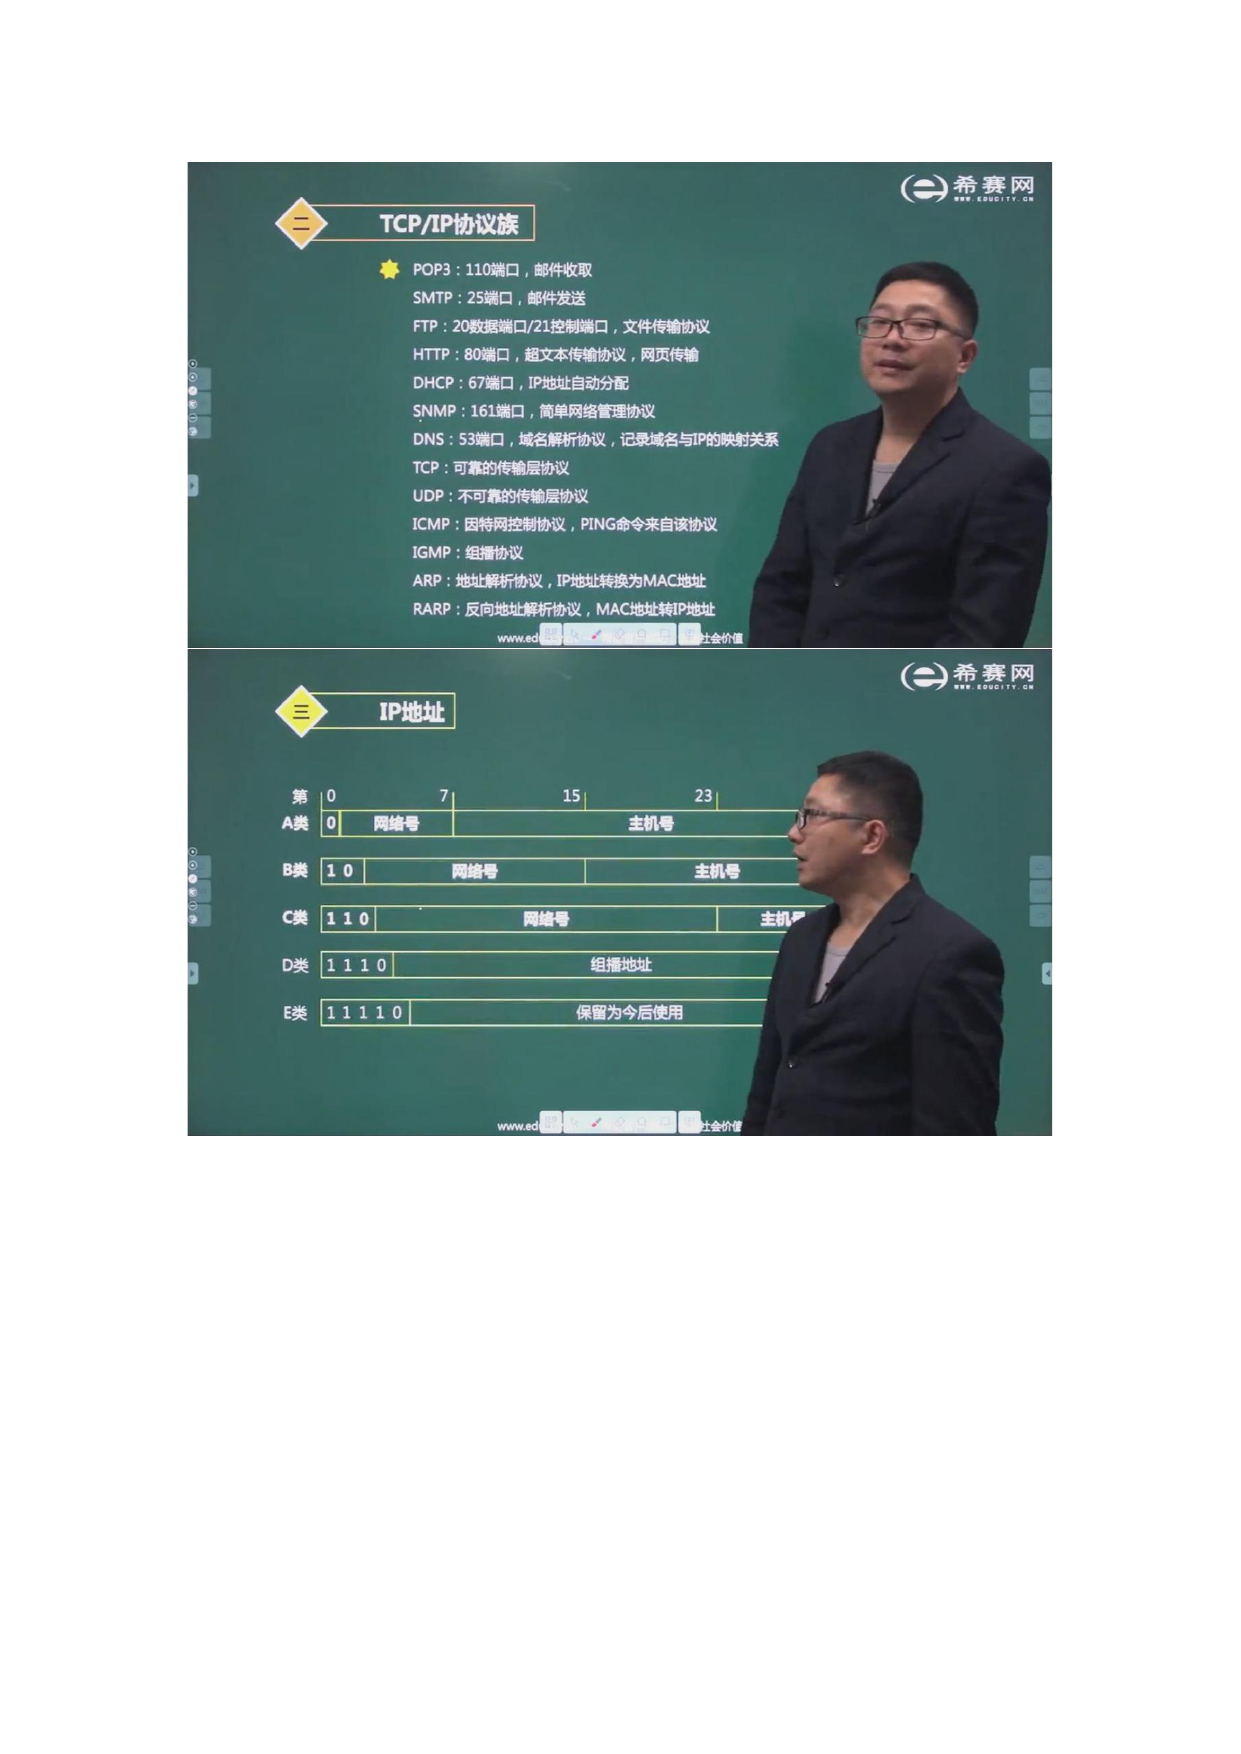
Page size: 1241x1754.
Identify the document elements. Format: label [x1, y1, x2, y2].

picture [187, 649, 1053, 1136]
picture [187, 162, 1053, 648]
